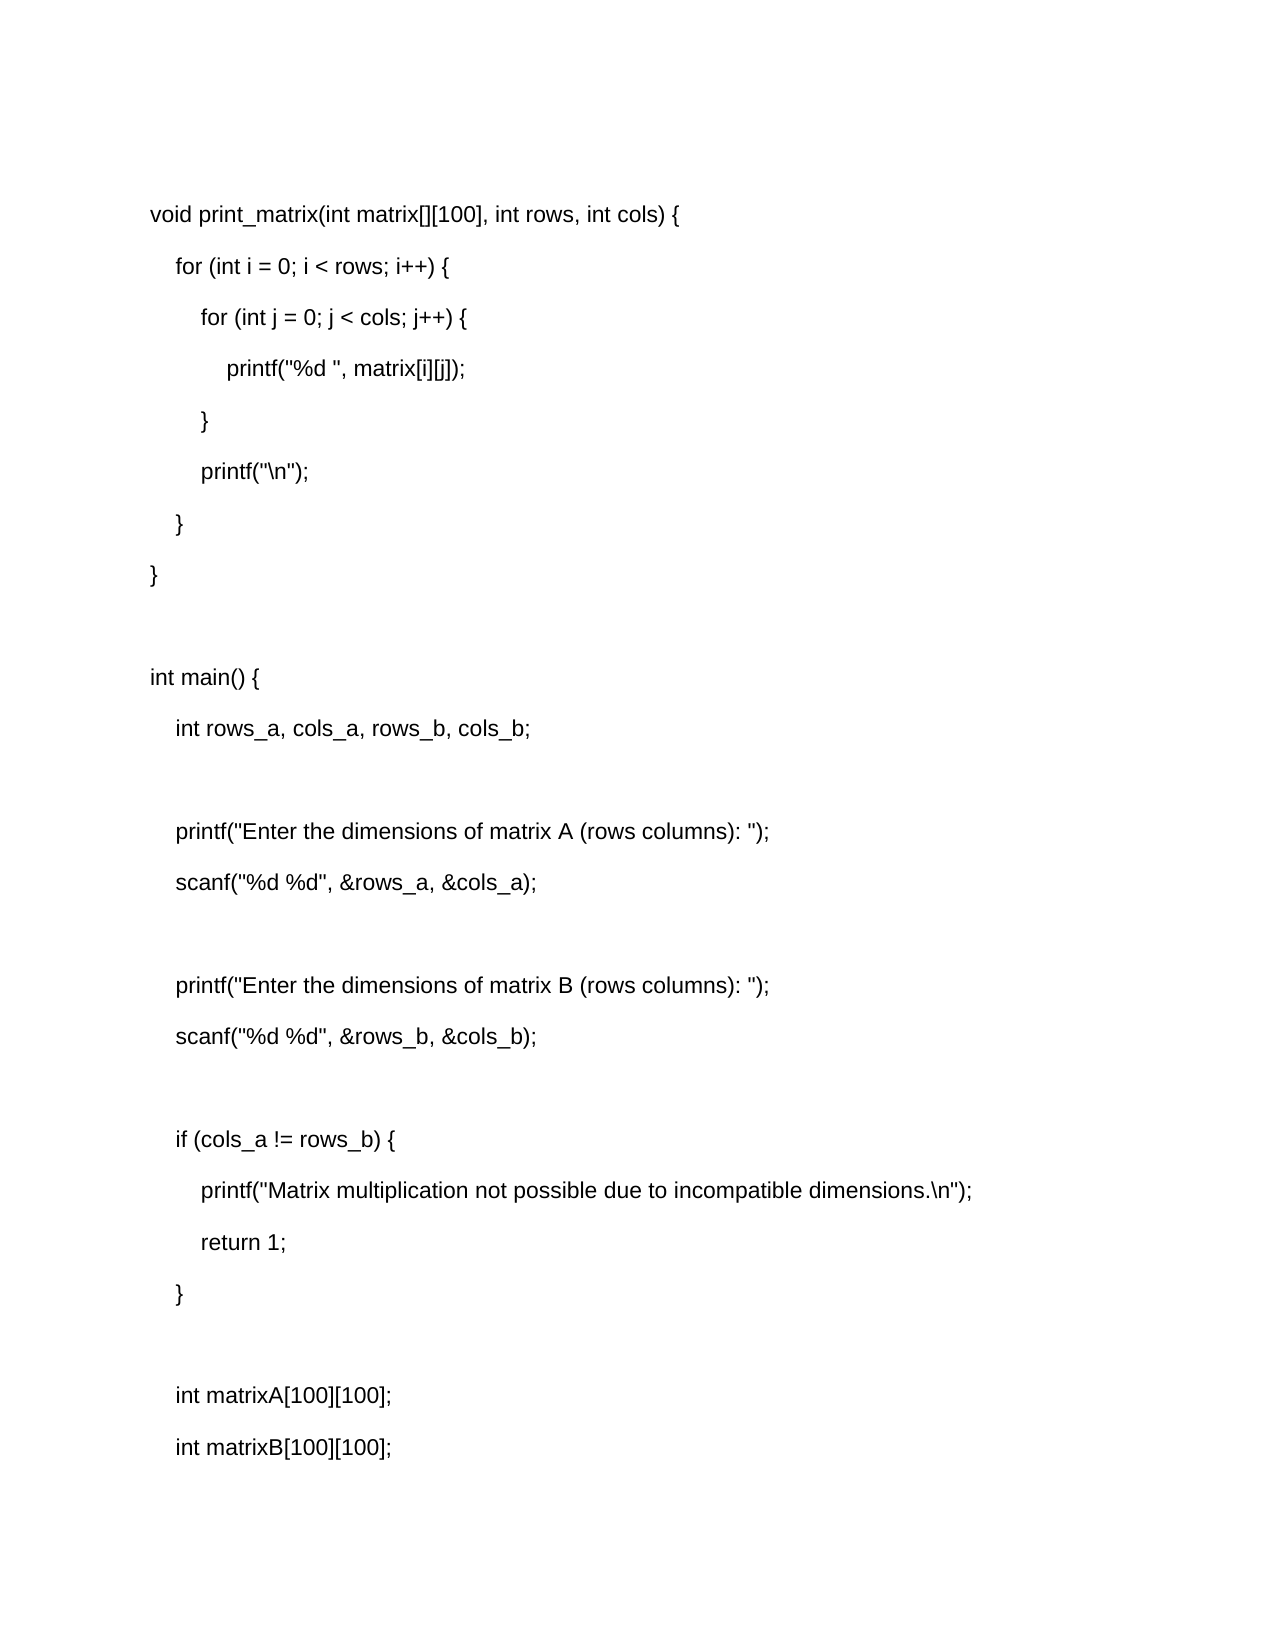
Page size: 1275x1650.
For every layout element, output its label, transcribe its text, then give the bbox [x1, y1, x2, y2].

text scanf("%d %d", &rows_a, &cols_a); [150, 869, 1125, 895]
text return 1; [150, 1228, 1125, 1255]
text printf("Enter the dimensions of matrix B (rows columns): "); [150, 972, 1125, 998]
text for (int i = 0; i < rows; i++) { [150, 253, 1125, 279]
text } [150, 509, 1125, 536]
text int matrixA[100][100]; [150, 1382, 1125, 1409]
text for (int j = 0; j < cols; j++) { [150, 304, 1125, 330]
text if (cols_a != rows_b) { [150, 1126, 1125, 1152]
text } [150, 561, 1125, 587]
text void print_matrix(int matrix[][100], int rows, int cols) { [150, 201, 1125, 228]
text scanf("%d %d", &rows_b, &cols_b); [150, 1023, 1125, 1049]
text int main() { [150, 663, 1125, 690]
text printf("Matrix multiplication not possible due to incompatible dimensions.\n"); [150, 1177, 1125, 1203]
text } [150, 1280, 1125, 1306]
text int matrixB[100][100]; [150, 1434, 1125, 1460]
text int rows_a, cols_a, rows_b, cols_b; [150, 715, 1125, 741]
text printf("\n"); [150, 458, 1125, 484]
text printf("Enter the dimensions of matrix A (rows columns): "); [150, 818, 1125, 844]
text } [150, 407, 1125, 433]
text printf("%d ", matrix[i][j]); [150, 355, 1125, 382]
